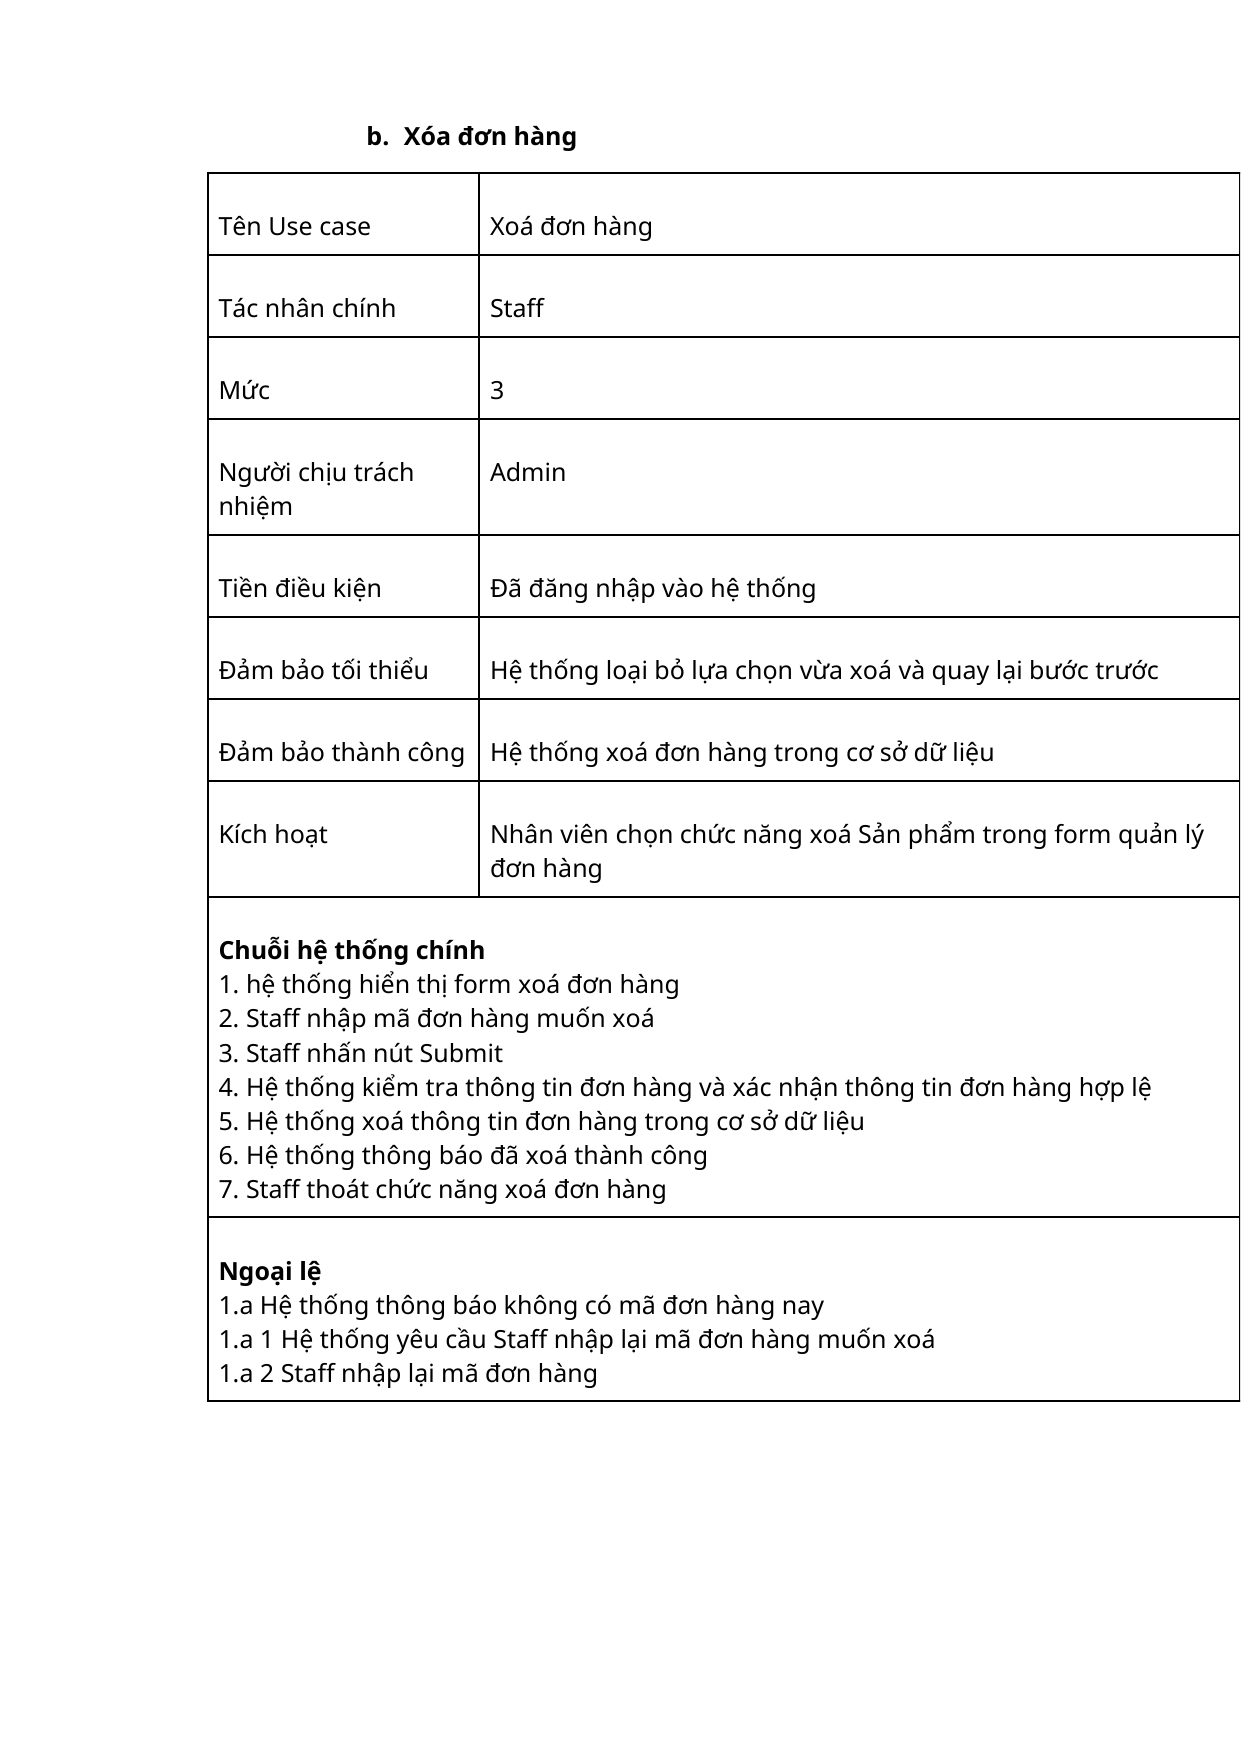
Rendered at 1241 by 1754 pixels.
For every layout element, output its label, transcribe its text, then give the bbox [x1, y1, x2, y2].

table_header Xoá đơn hàng [480, 174, 1239, 253]
table_cell Người chịu trách nhiệm [209, 420, 478, 533]
table_cell Admin [480, 420, 1239, 533]
table_cell Staff [480, 256, 1239, 336]
table_cell Kích hoạt [209, 782, 478, 896]
table_cell Hệ thống loại bỏ lựa chọn vừa xoá và quay lại bước trước [480, 618, 1239, 697]
table_cell Mức [209, 338, 478, 417]
table_cell 3 [480, 338, 1239, 417]
table_cell Tiền điều kiện [209, 536, 478, 616]
table_cell Nhân viên chọn chức năng xoá Sản phẩm trong form quản lý đơn hàng [480, 782, 1239, 896]
table_cell Hệ thống xoá đơn hàng trong cơ sở dữ liệu [480, 700, 1239, 779]
table_cell Chuỗi hệ thống chính 1. hệ thống hiển thị form xoá đơn hàng 2. Staff nhập mã đơn hàng muốn xoá 3. Staff nhấn nút Submit 4. Hệ thống kiểm tra thông tin đơn hàng và xác nhận thông tin đơn hàng hợp lệ 5. Hệ thống xoá thông tin đơn hàng trong cơ sở dữ liệu 6. Hệ thống thông báo đã xoá thành công 7. Staff thoát chức năng xoá đơn hàng [209, 898, 1239, 1216]
table_cell Tác nhân chính [209, 256, 478, 336]
table_cell Đảm bảo thành công [209, 700, 478, 779]
list Xóa đơn hàng [366, 118, 1122, 152]
table_header Tên Use case [209, 174, 478, 253]
table_cell Đảm bảo tối thiểu [209, 618, 478, 697]
table_cell Ngoại lệ 1.a Hệ thống thông báo không có mã đơn hàng nay 1.a 1 Hệ thống yêu cầu Staff nhập lại mã đơn hàng muốn xoá 1.a 2 Staff nhập lại mã đơn hàng [209, 1218, 1239, 1400]
table_cell Đã đăng nhập vào hệ thống [480, 536, 1239, 616]
